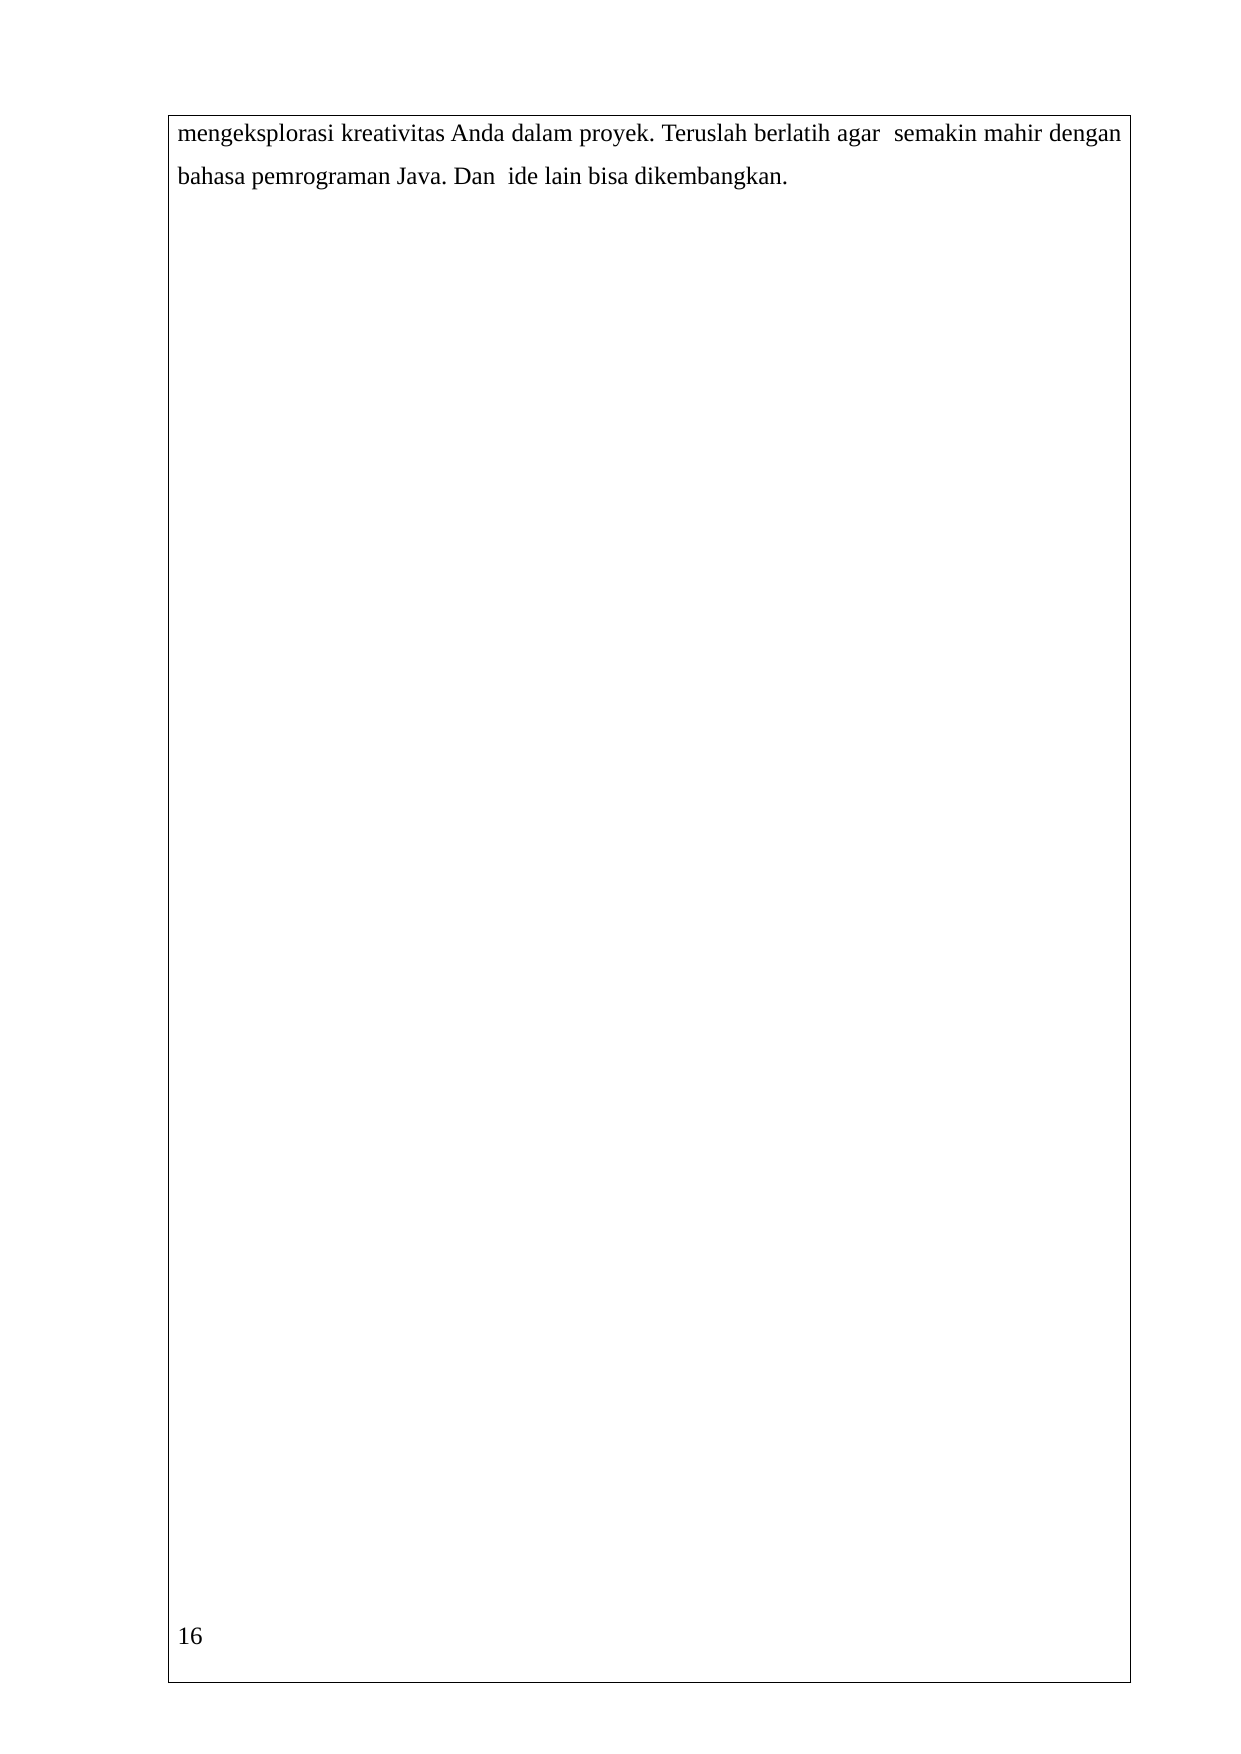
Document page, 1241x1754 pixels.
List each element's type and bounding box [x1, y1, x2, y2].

text [177, 118, 1122, 190]
